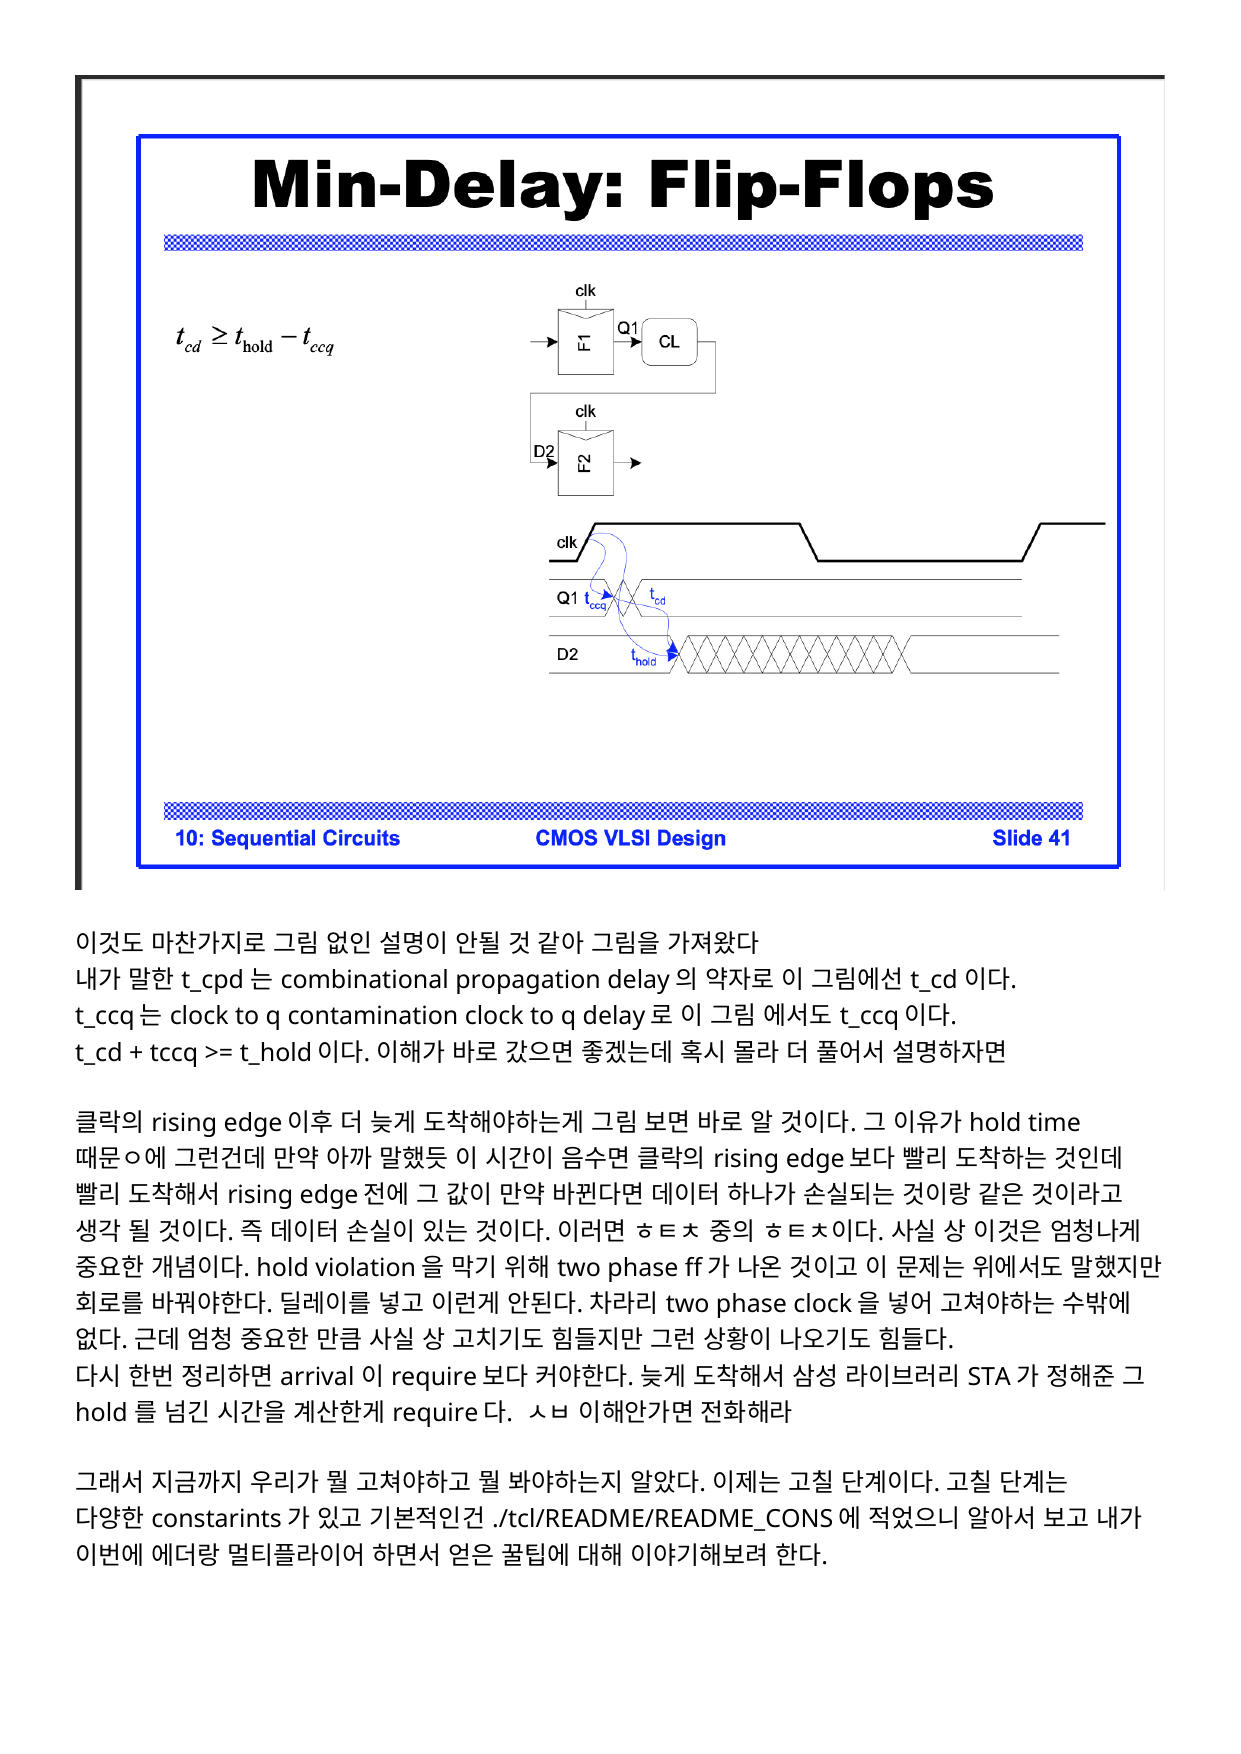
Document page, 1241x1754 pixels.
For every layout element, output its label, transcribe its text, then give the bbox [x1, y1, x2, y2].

text 다시 한번 정리하면 arrival 이 require보다 커야한다. 늦게 도착해서 삼성 라이브러리 STA가 정해준 그 hold 를 넘긴 시간을 계산한게 require다. ㅅㅂ 이해안가면 전화해라 [75, 1356, 1165, 1428]
text 다양한 constarints가 있고 기본적인건 ./tcl/README/README_CONS에 적었으니 알아서 보고 내가 이번에 에더랑 멀티플라이어 하면서 얻은 꿀팁에 대해 이야기해보려 한다. [75, 1499, 1165, 1571]
text 내가 말한 t_cpd 는 combinational propagation delay의 약자로 이 그림에선 t_cd 이다. [75, 959, 1165, 996]
text 이것도 마찬가지로 그림 없인 설명이 안될 것 같아 그림을 가져왔다 [75, 923, 1165, 959]
picture [75, 75, 1165, 890]
text t_ccq는 clock to q contamination clock to q delay로 이 그림 에서도 t_ccq이다. [75, 996, 1165, 1032]
text t_cd + tccq >= t_hold이다. 이해가 바로 갔으면 좋겠는데 혹시 몰라 더 풀어서 설명하자면 [75, 1032, 1165, 1068]
text 클락의 rising edge이후 더 늦게 도착해야하는게 그림 보면 바로 알 것이다. 그 이유가 hold time 때문ㅇ에 그런건데 만약 아까 말했듯 이 시간이 음수면 클락의 rising edge보다 빨리 도착하는 것인데 빨리 도착해서 rising edge전에 그 값이 만약 바뀐다면 데이터 하나가 손실되는 것이랑 같은 것이라고 생각 될 것이다. 즉 데이터 손실이 있는 것이다. 이러면 ㅎㅌㅊ 중의 ㅎㅌㅊ이다. 사실 상 이것은 엄청나게 중요한 개념이다. hold violation을 막기 위해 two phase ff가 나온 것이고 이 문제는 위에서도 말했지만 회로를 바꿔야한다. 딜레이를 넣고 이런게 안된다. 차라리 two phase clock을 넣어 고쳐야하는 수밖에 없다. 근데 엄청 중요한 만큼 사실 상 고치기도 힘들지만 그런 상황이 나오기도 힘들다. [75, 1102, 1165, 1356]
text 그래서 지금까지 우리가 뭘 고쳐야하고 뭘 봐야하는지 알았다. 이제는 고칠 단계이다. 고칠 단계는 [75, 1463, 1165, 1499]
